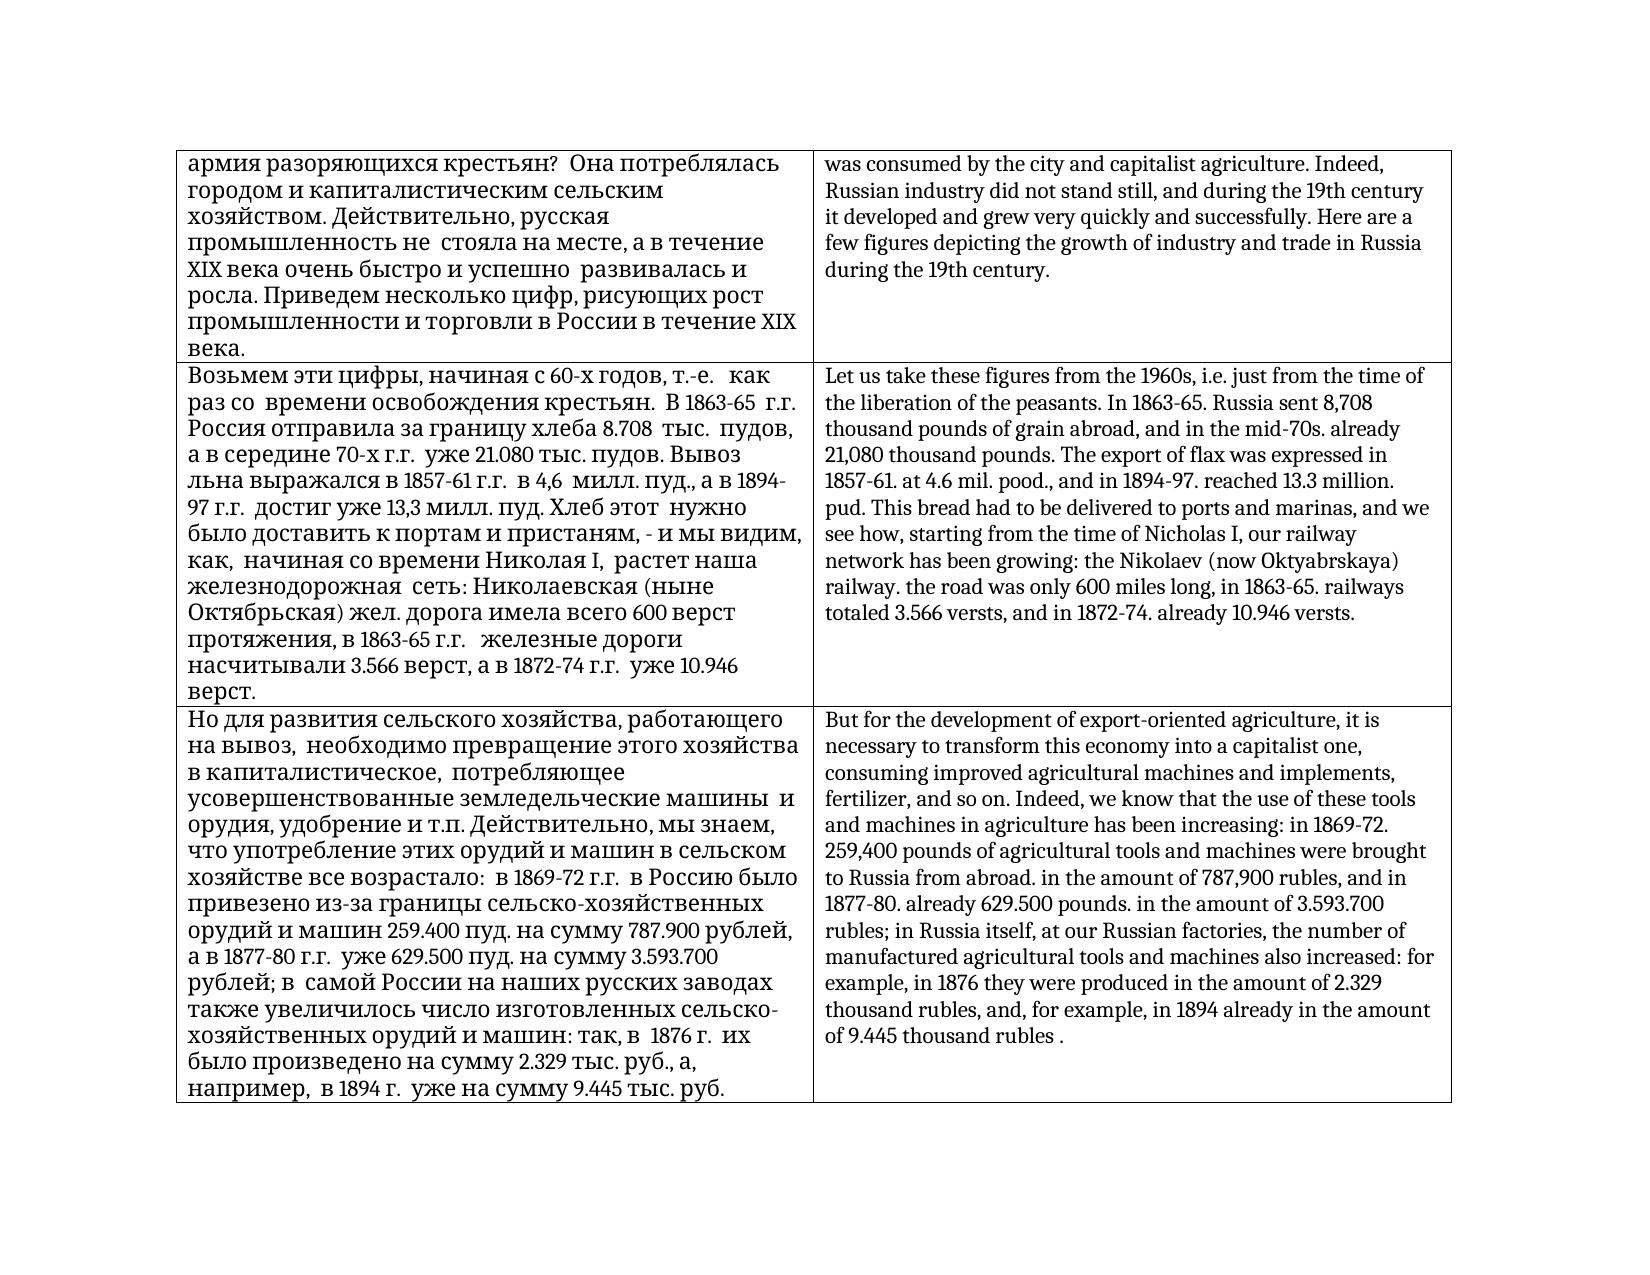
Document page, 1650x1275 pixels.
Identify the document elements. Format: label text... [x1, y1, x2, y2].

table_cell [177, 151, 813, 362]
table_cell Но для развития сельского хозяйства, работающего на вывоз, необходимо превращение этого хозяйства в капиталистическое, потребляющее усовершенствованные земледельческие машины и орудия, удобрение и т.п. Действительно, мы знаем, что употребление этих орудий и машин в сельском хозяйстве все возрастало: в 1869-72 г.г. в Россию было привезено из-за границы сельско-хозяйственных орудий и машин 259.400 пуд. на сумму 787.900 рублей, а в 1877-80 г.г. уже 629.500 пуд. на сумму 3.593.700 рублей; в самой России на наших русских заводах также увеличилось число изготовленных сельско-хозяйственных орудий и машин: так, в 1876 г. их было произведено на сумму 2.329 тыс. руб., а, например, в 1894 г. уже на сумму 9.445 тыс. руб. [177, 707, 813, 1102]
table_cell Возьмем эти цифры, начиная с 60-х годов, т.-е. как раз со времени освобождения крестьян. В 1863-65 г.г. Россия отправила за границу хлеба 8.708 тыс. пудов, а в середине 70-х г.г. уже 21.080 тыс. пудов. Вывоз льна выражался в 1857-61 г.г. в 4,6 милл. пуд., а в 1894-97 г.г. достиг уже 13,3 милл. пуд. Хлеб этот нужно было доставить к портам и пристаням, - и мы видим, как, начиная со времени Николая I, растет наша железнодорожная сеть: Николаевская (ныне Октябрьская) жел. дорога имела всего 600 верст протяжения, в 1863-65 г.г. железные дороги насчитывали 3.566 верст, а в 1872-74 г.г. уже 10.946 верст. [177, 363, 813, 706]
table_cell But for the development of export-oriented agriculture, it is necessary to transform this economy into a capitalist one, consuming improved agricultural machines and implements, fertilizer, and so on. Indeed, we know that the use of these tools and machines in agriculture has been increasing: in 1869-72. 259,400 pounds of agricultural tools and machines were brought to Russia from abroad. in the amount of 787,900 rubles, and in 1877-80. already 629.500 pounds. in the amount of 3.593.700 rubles; in Russia itself, at our Russian factories, the number of manufactured agricultural tools and machines also increased: for example, in 1876 they were produced in the amount of 2.329 thousand rubles, and, for example, in 1894 already in the amount of 9.445 thousand rubles . [814, 707, 1451, 1102]
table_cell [814, 151, 1451, 362]
table_cell Let us take these figures from the 1960s, i.e. just from the time of the liberation of the peasants. In 1863-65. Russia sent 8,708 thousand pounds of grain abroad, and in the mid-70s. already 21,080 thousand pounds. The export of flax was expressed in 1857-61. at 4.6 mil. pood., and in 1894-97. reached 13.3 million. pud. This bread had to be delivered to ports and marinas, and we see how, starting from the time of Nicholas I, our railway network has been growing: the Nikolaev (now Oktyabrskaya) railway. the road was only 600 miles long, in 1863-65. railways totaled 3.566 versts, and in 1872-74. already 10.946 versts. [814, 363, 1451, 706]
